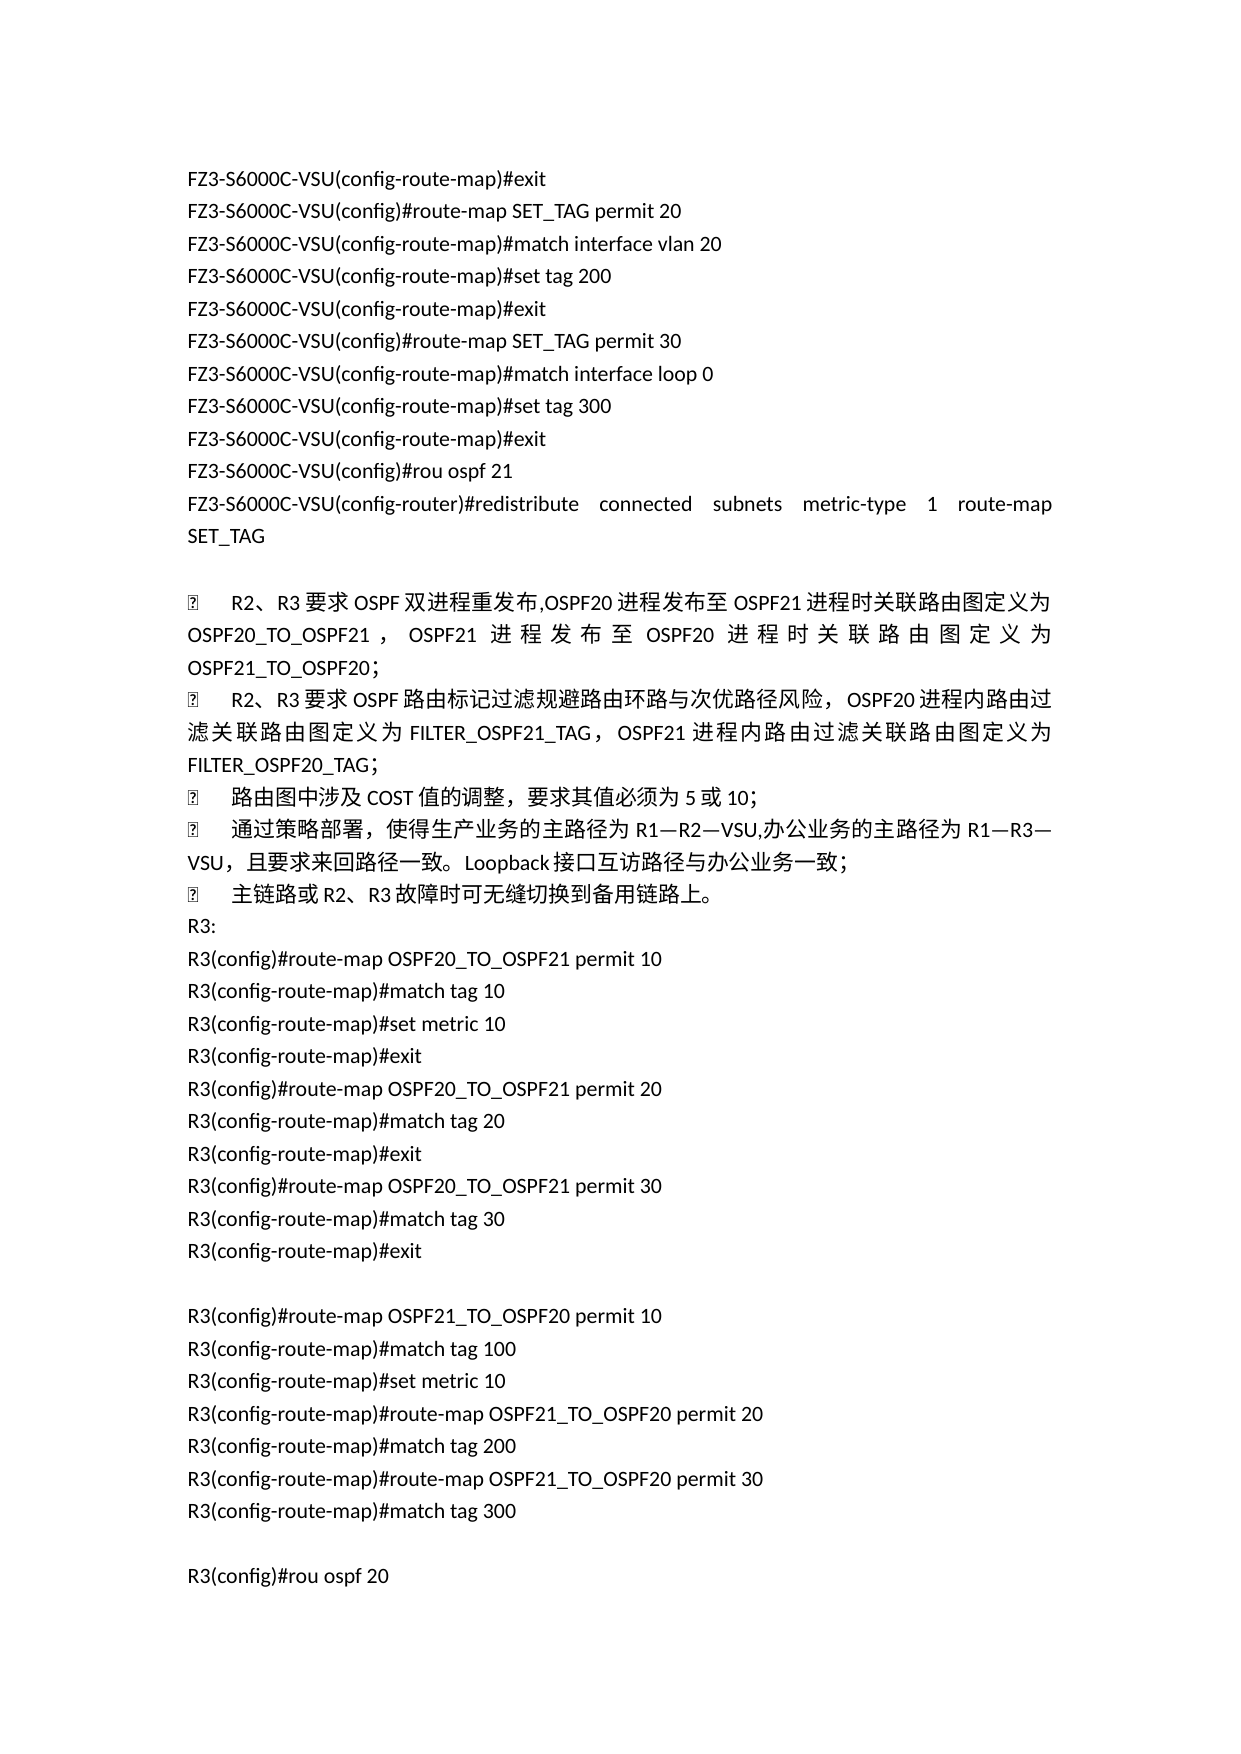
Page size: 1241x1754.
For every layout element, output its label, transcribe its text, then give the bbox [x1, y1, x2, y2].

text  通过策略部署，使得生产业务的主路径为R1—R2—VSU,办公业务的主路径为R1—R3—VSU，且要求来回路径一致。Loopback接口互访路径与办公业务一致； [187, 812, 1053, 877]
text R3: [187, 909, 1053, 942]
text R3(config-route-map)#exit [187, 1039, 1053, 1072]
text FZ3-S6000C-VSU(config-route-map)#match interface vlan 20 [187, 227, 1053, 259]
text R3(config-route-map)#route-map OSPF21_TO_OSPF20 permit 20 [187, 1397, 1053, 1429]
text FZ3-S6000C-VSU(config-route-map)#exit [187, 162, 1053, 194]
text R3(config-route-map)#match tag 300 [187, 1494, 1053, 1527]
text FZ3-S6000C-VSU(config)#route-map SET_TAG permit 20 [187, 194, 1053, 227]
text FZ3-S6000C-VSU(config)#route-map SET_TAG permit 30 [187, 324, 1053, 357]
text FZ3-S6000C-VSU(config-route-map)#exit [187, 422, 1053, 454]
text FZ3-S6000C-VSU(config-route-map)#match interface loop 0 [187, 357, 1053, 389]
text FZ3-S6000C-VSU(config-router)#redistribute connected subnets metric-type 1 route-map SET_TAG [187, 487, 1053, 552]
text R3(config)#rou ospf 20 [187, 1559, 1053, 1592]
text  路由图中涉及COST值的调整，要求其值必须为5或10； [187, 779, 1053, 812]
text FZ3-S6000C-VSU(config)#rou ospf 21 [187, 454, 1053, 487]
text R3(config)#route-map OSPF21_TO_OSPF20 permit 10 [187, 1299, 1053, 1332]
text R3(config)#route-map OSPF20_TO_OSPF21 permit 20 [187, 1072, 1053, 1104]
text R3(config)#route-map OSPF20_TO_OSPF21 permit 10 [187, 942, 1053, 974]
text FZ3-S6000C-VSU(config-route-map)#set tag 300 [187, 389, 1053, 422]
text R3(config-route-map)#match tag 10 [187, 974, 1053, 1007]
text R3(config-route-map)#match tag 30 [187, 1202, 1053, 1234]
text R3(config-route-map)#set metric 10 [187, 1007, 1053, 1039]
text R3(config-route-map)#exit [187, 1137, 1053, 1169]
text R3(config-route-map)#match tag 20 [187, 1104, 1053, 1137]
text FZ3-S6000C-VSU(config-route-map)#exit [187, 292, 1053, 324]
text R3(config-route-map)#match tag 200 [187, 1429, 1053, 1462]
text  主链路或R2、R3故障时可无缝切换到备用链路上。 [187, 877, 1053, 909]
text  R2、R3要求OSPF双进程重发布,OSPF20进程发布至OSPF21进程时关联路由图定义为OSPF20_TO_OSPF21，OSPF21进程发布至OSPF20进程时关联路由图定义为OSPF21_TO_OSPF20； [187, 584, 1053, 682]
text R3(config-route-map)#set metric 10 [187, 1364, 1053, 1397]
text R3(config-route-map)#route-map OSPF21_TO_OSPF20 permit 30 [187, 1462, 1053, 1494]
text R3(config)#route-map OSPF20_TO_OSPF21 permit 30 [187, 1169, 1053, 1202]
text R3(config-route-map)#match tag 100 [187, 1332, 1053, 1364]
text  R2、R3要求OSPF路由标记过滤规避路由环路与次优路径风险，OSPF20进程内路由过滤关联路由图定义为FILTER_OSPF21_TAG，OSPF21进程内路由过滤关联路由图定义为FILTER_OSPF20_TAG； [187, 682, 1053, 779]
text R3(config-route-map)#exit [187, 1234, 1053, 1267]
text FZ3-S6000C-VSU(config-route-map)#set tag 200 [187, 259, 1053, 292]
